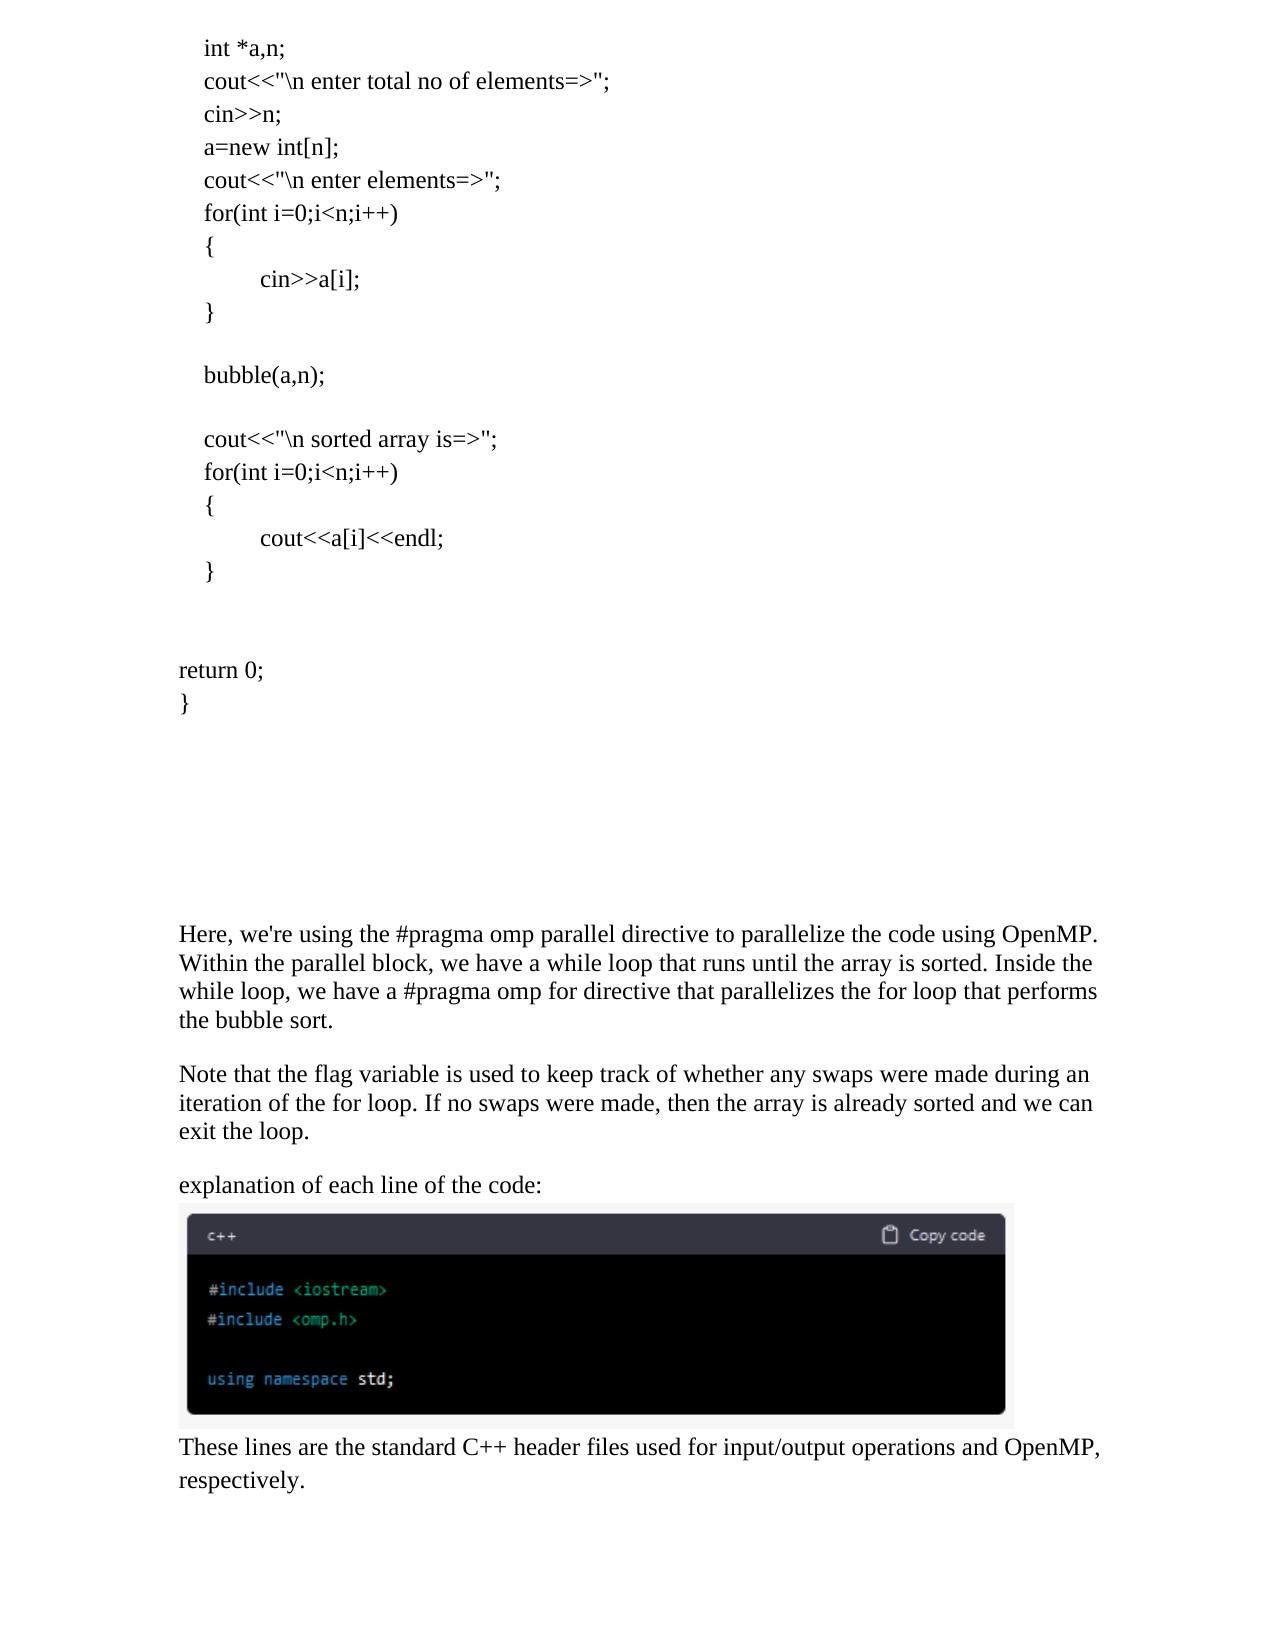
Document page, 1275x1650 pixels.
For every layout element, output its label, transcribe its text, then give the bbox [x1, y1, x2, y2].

text cout<<a[i]<<endl; [178, 523, 1125, 551]
text cout<<"\n sorted array is=>"; [178, 424, 1125, 452]
text } [178, 688, 1125, 717]
text bubble(a,n); [178, 360, 1125, 389]
text { [178, 490, 1125, 518]
text cin>>n; [178, 99, 1125, 128]
text These lines are the standard C++ header files used for input/output operations and OpenMP, respectively. [178, 1432, 1125, 1494]
text Note that the flag variable is used to keep track of whether any swaps were made during an iteration of the for loop. If no swaps were made, then the array is already sorted and we can exit the loop. [178, 1059, 1125, 1145]
text explanation of each line of the code: [178, 1170, 1125, 1199]
text { [178, 231, 1125, 260]
text for(int i=0;i<n;i++) [178, 198, 1125, 227]
text for(int i=0;i<n;i++) [178, 457, 1125, 485]
text } [178, 297, 1125, 326]
text return 0; [178, 655, 1125, 683]
picture [178, 1203, 1015, 1429]
text Here, we're using the #pragma omp parallel directive to parallelize the code using OpenMP. Within the parallel block, we have a while loop that runs until the array is sorted. Inside the while loop, we have a #pragma omp for directive that parallelizes the for loop that performs the bubble sort. [178, 919, 1125, 1034]
text } [178, 556, 1125, 584]
text cout<<"\n enter elements=>"; [178, 165, 1125, 194]
text cout<<"\n enter total no of elements=>"; [178, 66, 1125, 95]
text a=new int[n]; [178, 132, 1125, 161]
text cin>>a[i]; [178, 264, 1125, 293]
text int *a,n; [178, 33, 1125, 62]
